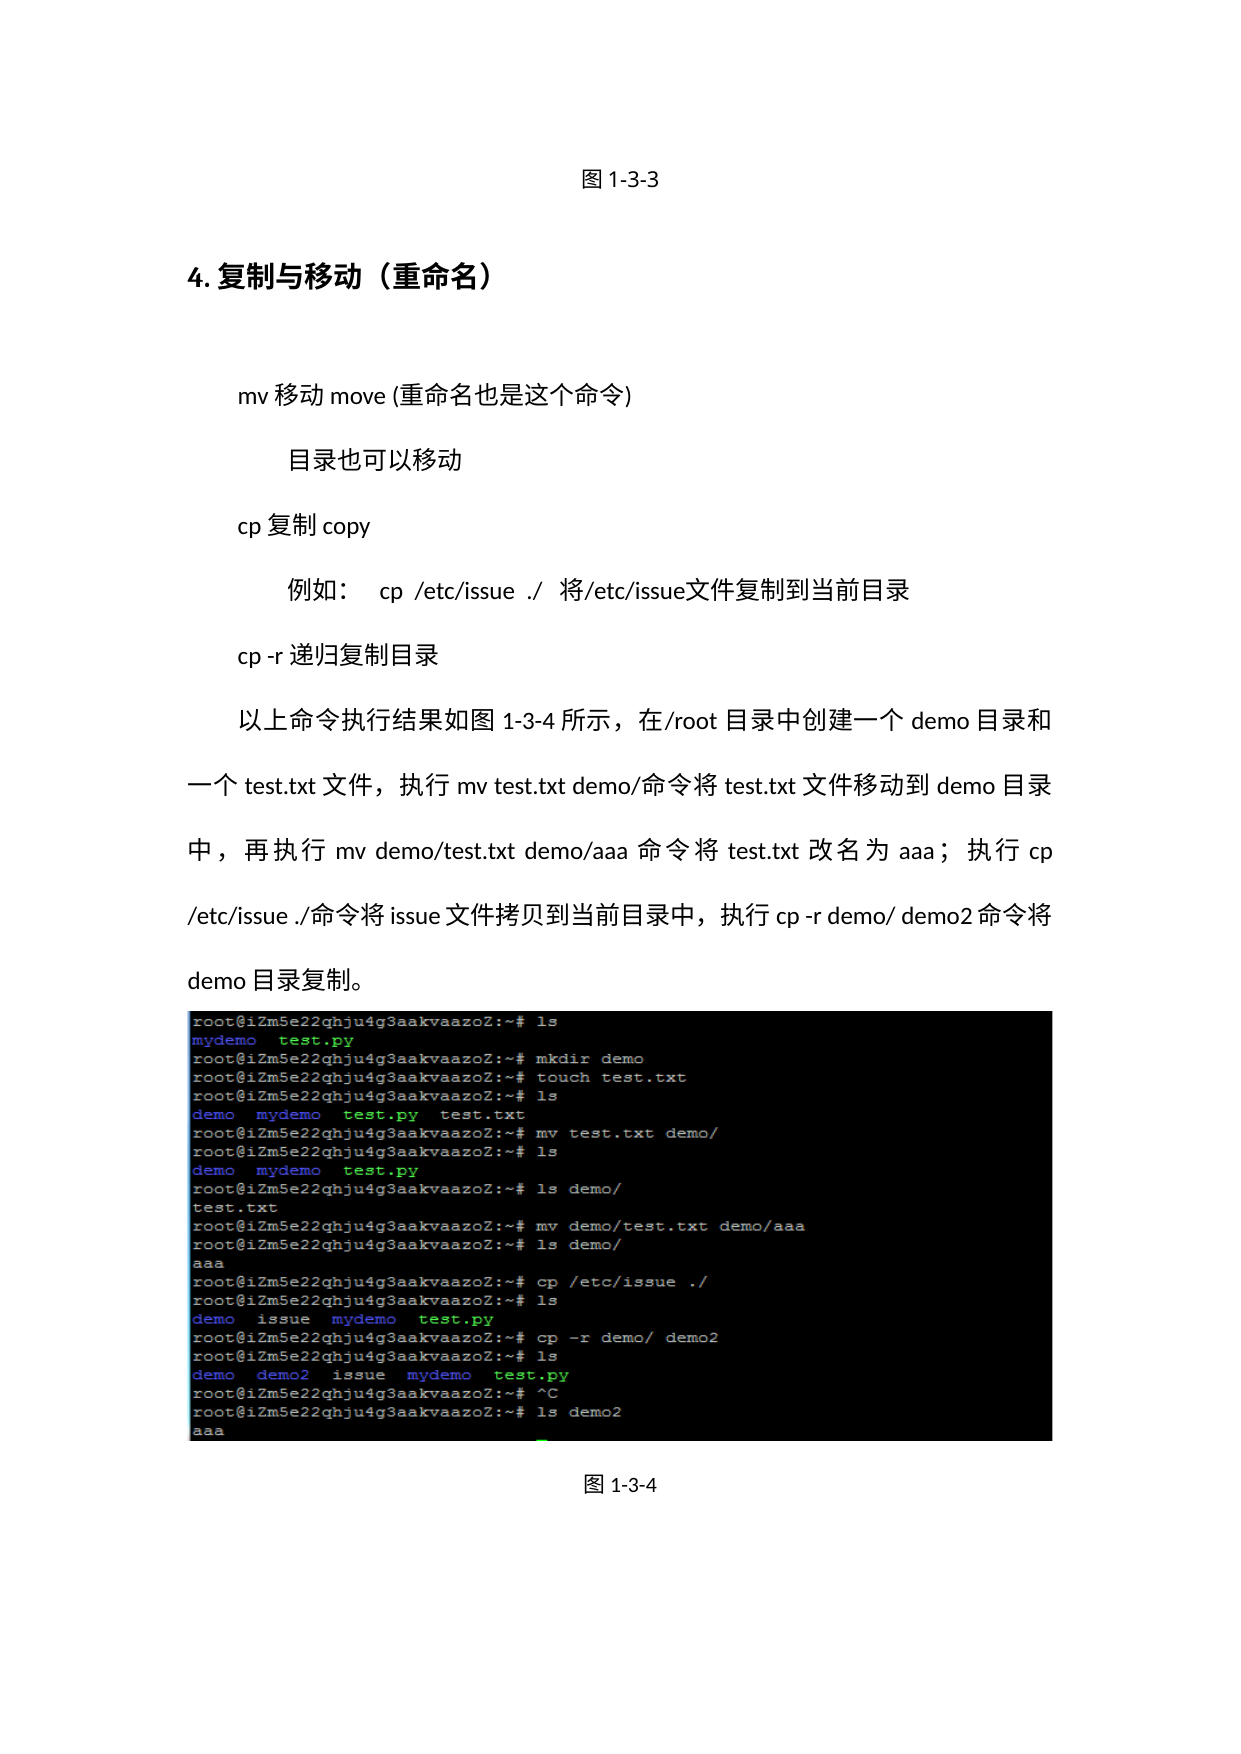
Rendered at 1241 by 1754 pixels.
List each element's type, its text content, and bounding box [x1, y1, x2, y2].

subtitle 图1-3-3 [187, 162, 1053, 194]
picture [187, 1011, 1053, 1441]
text cp 复制 copy [187, 491, 1053, 556]
text 例如： cp /etc/issue ./ 将/etc/issue⽂件复制到当前⽬录 [187, 556, 1053, 621]
text mv 移动 move (重命名也是这个命令) [187, 361, 1053, 426]
text 图1-3-4 [187, 1466, 1053, 1499]
text cp -r 递归复制⽬录 [187, 621, 1053, 686]
text ⽬录也可以移动 [187, 426, 1053, 491]
subtitle 4. 复制与移动（重命名） [187, 242, 1053, 307]
text 以上命令执行结果如图1-3-4所示，在/root 目录中创建一个demo目录和一个test.txt文件，执行mv test.txt demo/命令将test.txt文件移动到demo目录中，再执行mv demo/test.txt demo/aaa命令将test.txt改名为aaa；执行cp /etc/issue ./命令将issue文件拷贝到当前目录中，执行cp -r demo/ demo2命令将demo目录复制。 [187, 686, 1053, 1011]
